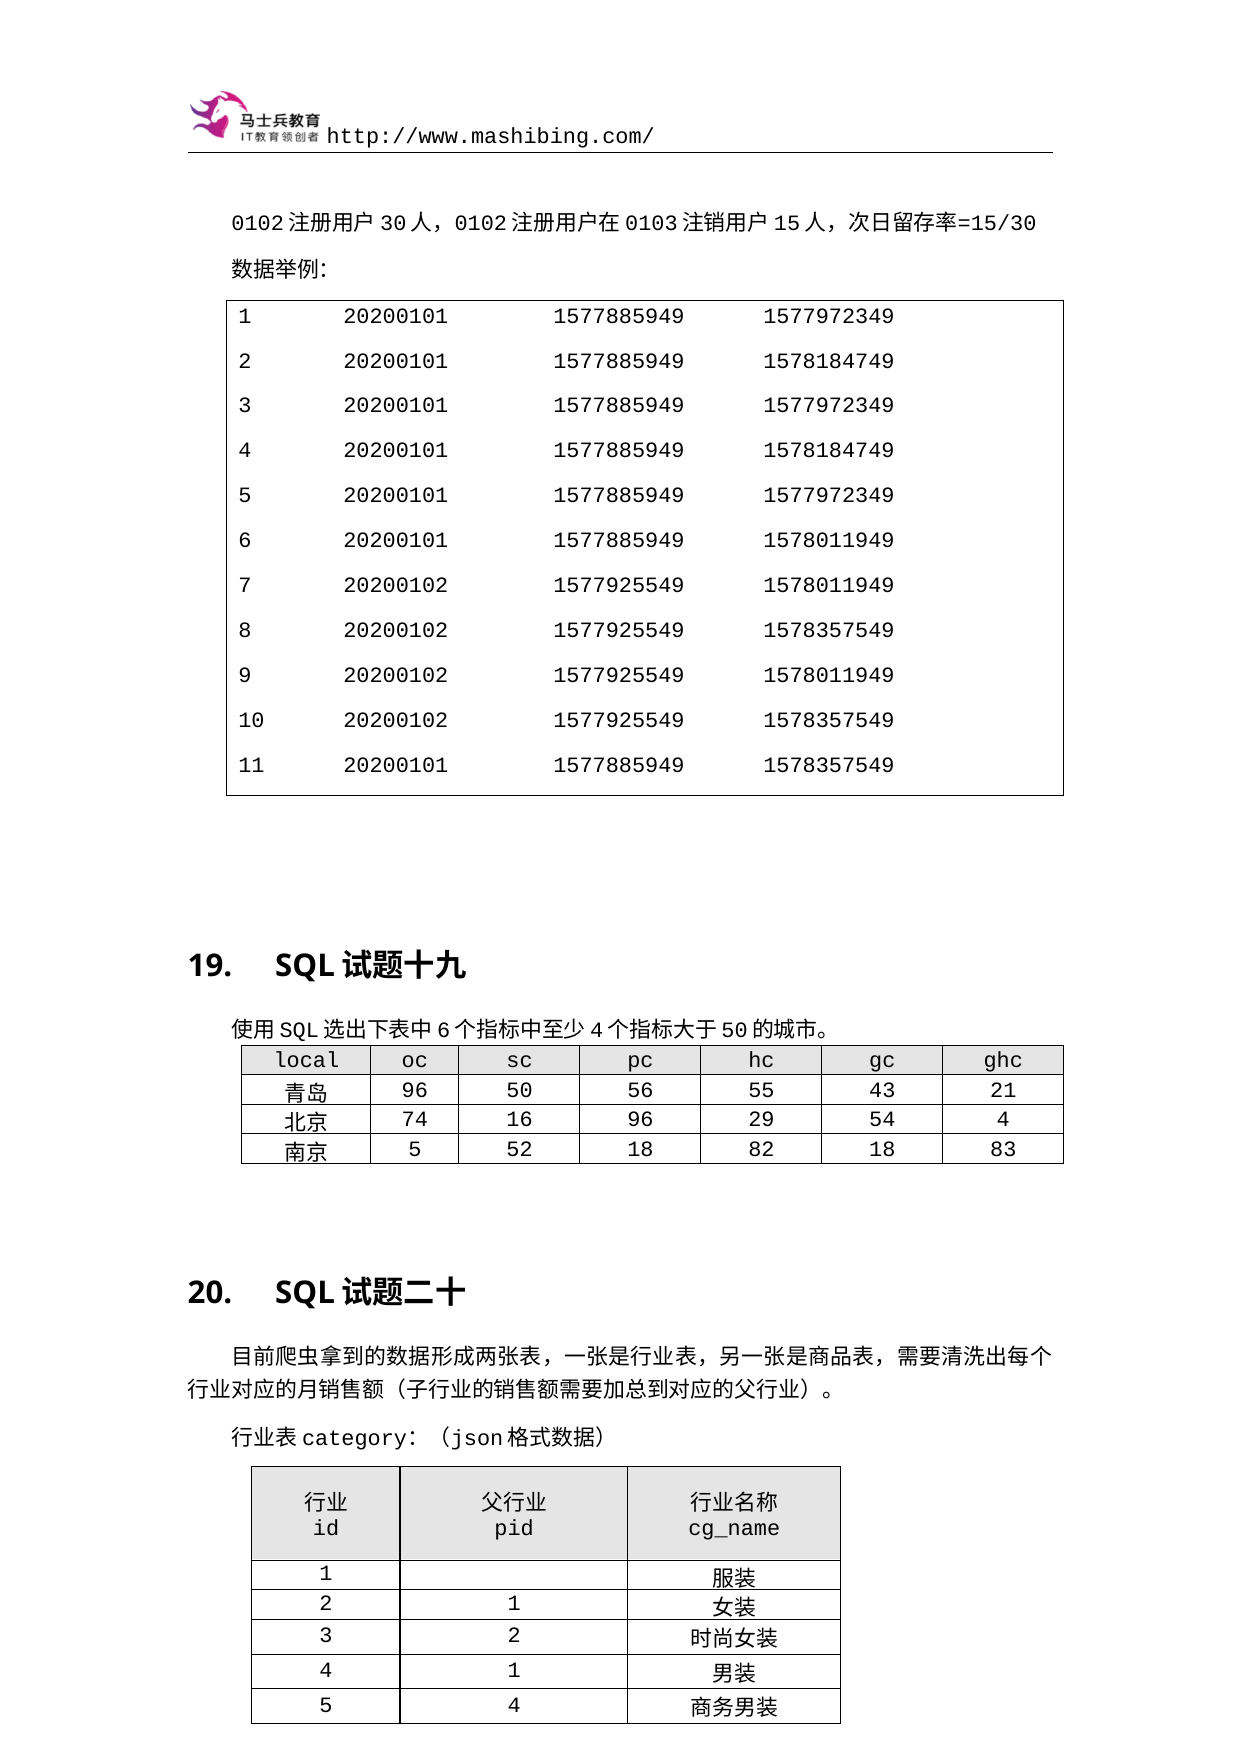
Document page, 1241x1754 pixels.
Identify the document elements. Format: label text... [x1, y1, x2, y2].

table_cell 5 [252, 1689, 399, 1723]
table_cell 4 [252, 1655, 399, 1688]
table_cell 时尚女装 [628, 1620, 840, 1653]
table_cell 4 [401, 1689, 627, 1723]
table_cell 43 [822, 1075, 942, 1104]
table_cell 96 [580, 1105, 700, 1133]
table_cell 1 [401, 1655, 627, 1688]
table_cell 52 [459, 1134, 579, 1163]
table_cell [401, 1561, 627, 1589]
table_cell 男装 [628, 1655, 840, 1688]
table_cell 56 [580, 1075, 700, 1104]
table_header 行业 id [252, 1467, 399, 1559]
table_cell 3 [252, 1620, 399, 1653]
picture [187, 88, 327, 144]
table_cell 54 [822, 1105, 942, 1133]
table_header 父行业 pid [401, 1467, 627, 1559]
table_header sc [459, 1046, 579, 1074]
table_cell 82 [701, 1134, 821, 1163]
table_cell 南京 [242, 1134, 370, 1163]
table_cell 5 [371, 1134, 458, 1163]
table_cell 83 [943, 1134, 1063, 1163]
table_cell 74 [371, 1105, 458, 1133]
table_header 行业名称 cg_name [628, 1467, 840, 1559]
table_cell 4 [943, 1105, 1063, 1133]
table_cell 18 [580, 1134, 700, 1163]
table_cell 96 [371, 1075, 458, 1104]
table_cell 2 [401, 1620, 627, 1653]
text 数据举例： [187, 252, 1053, 284]
table_cell 北京 [242, 1105, 370, 1133]
table_cell 1 [252, 1561, 399, 1589]
table_cell 50 [459, 1075, 579, 1104]
text 行业表 category：（json格式数据） [187, 1420, 1053, 1452]
table_header ghc [943, 1046, 1063, 1074]
table_header local [242, 1046, 370, 1074]
table_cell 1 [401, 1590, 627, 1619]
table_header gc [822, 1046, 942, 1074]
subtitle SQL试题十九 [187, 931, 1053, 996]
table_header pc [580, 1046, 700, 1074]
table_cell 青岛 [242, 1075, 370, 1104]
table_cell 29 [701, 1105, 821, 1133]
table_cell 2 [252, 1590, 399, 1619]
table_cell 女装 [628, 1590, 840, 1619]
text 目前爬虫拿到的数据形成两张表，一张是行业表，另一张是商品表，需要清洗出每个行业对应的月销售额（子行业的销售额需要加总到对应的父行业）。 [187, 1339, 1053, 1404]
table_header oc [371, 1046, 458, 1074]
text 使用SQL选出下表中6个指标中至少4个指标大于50的城市。 [187, 1012, 1053, 1044]
table_cell 16 [459, 1105, 579, 1133]
table_cell 21 [943, 1075, 1063, 1104]
text 0102注册用户30人，0102注册用户在0103注销用户15人，次日留存率=15/30 [187, 204, 1053, 237]
table_header hc [701, 1046, 821, 1074]
table_cell 18 [822, 1134, 942, 1163]
table_header 1 20200101 1577885949 1577972349 2 20200101 1577885949 1578184749 3 20200101 1577885949 1577972349 4 20200101 1577885949 1578184749 5 20200101 1577885949 1577972349 6 20200101 1577885949 1578011949 7 20200102 1577925549 1578011949 8 20200102 1577925549 1578357549 9 20200102 1577925549 1578011949 10 20200102 1577925549 1578357549 11 20200101 1577885949 1578357549 [227, 301, 1063, 795]
table_cell 商务男装 [628, 1689, 840, 1723]
table_cell 55 [701, 1075, 821, 1104]
subtitle SQL试题二十 [187, 1257, 1053, 1322]
table_cell 服装 [628, 1561, 840, 1589]
